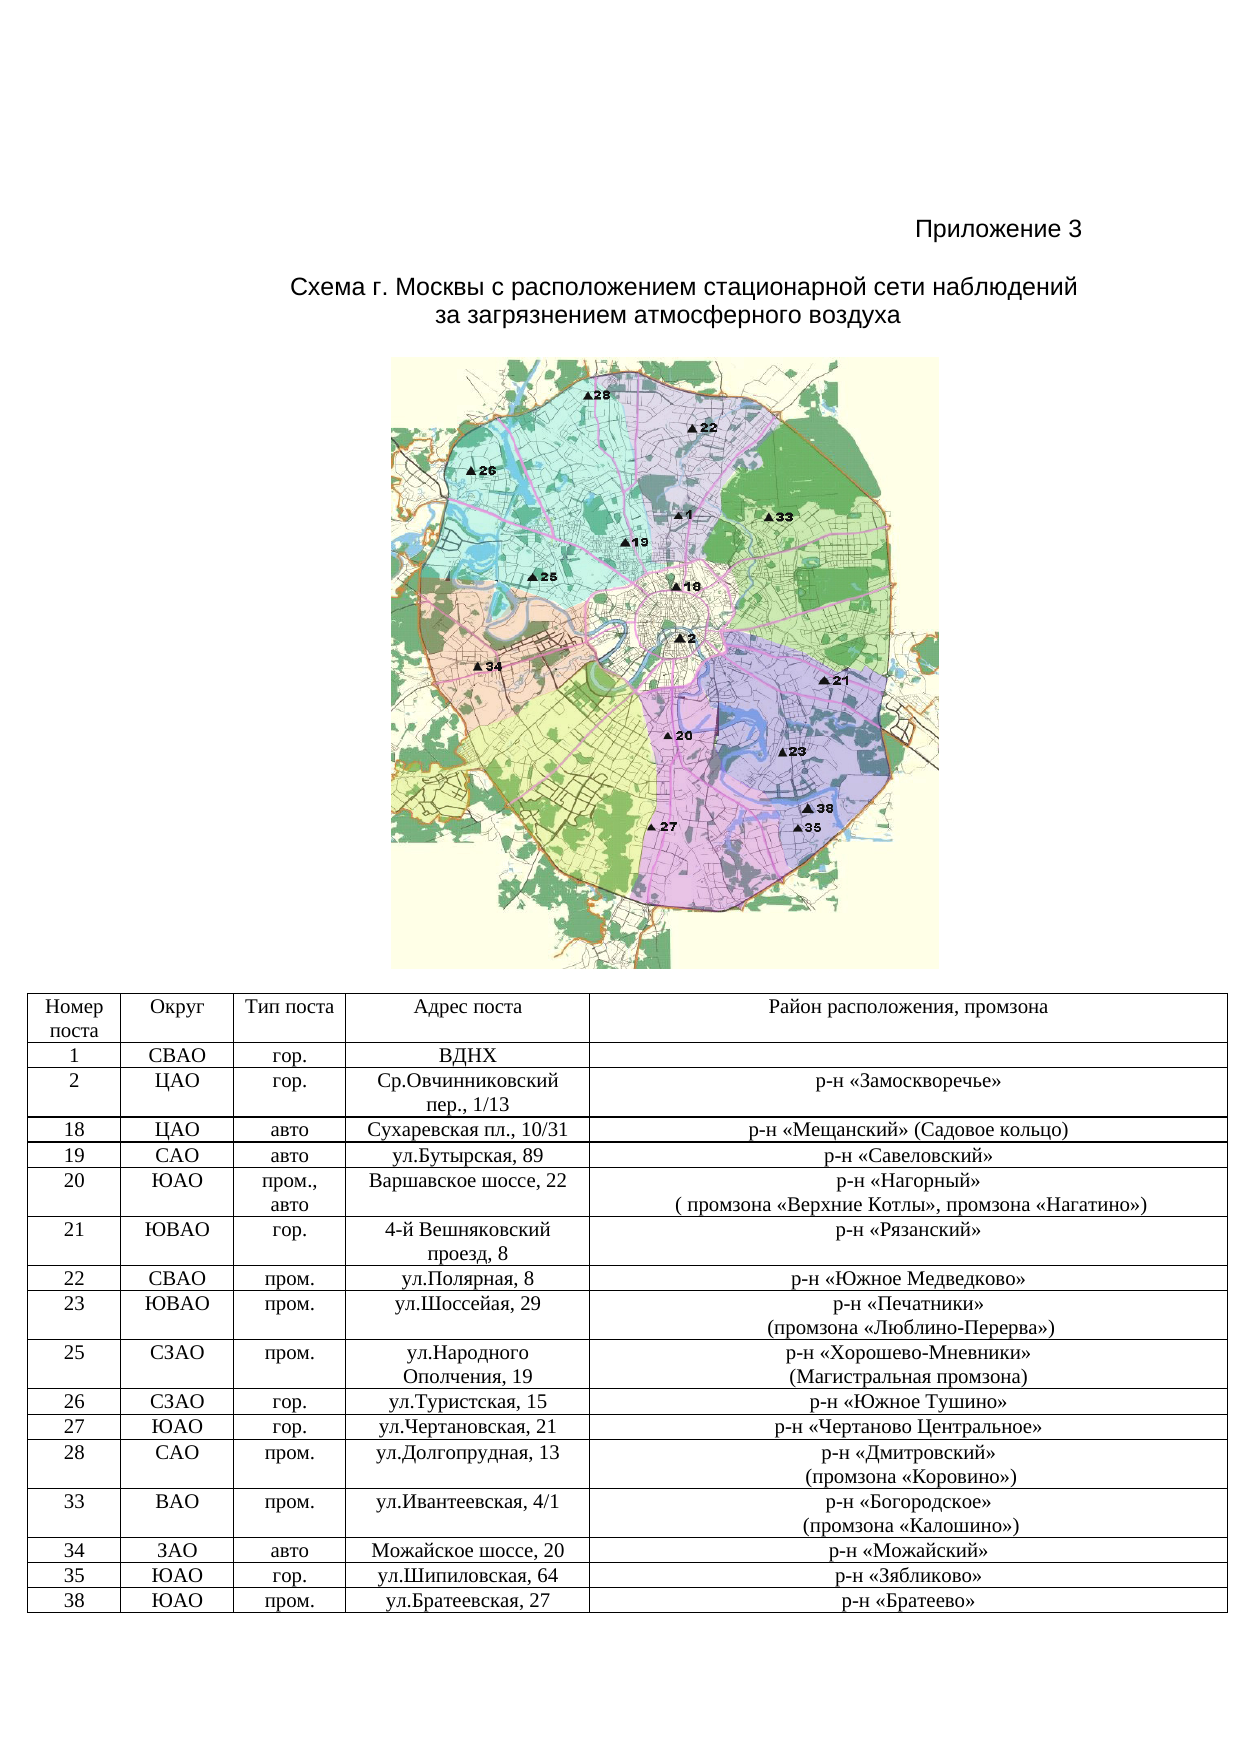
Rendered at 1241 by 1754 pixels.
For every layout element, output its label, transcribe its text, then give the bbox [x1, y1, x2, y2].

table_cell 1 [28, 1043, 120, 1067]
table_cell р-н «Богородское» (промзона «Калошино») [590, 1489, 1227, 1537]
table_cell р-н «Нагорный» ( промзона «Верхние Котлы», промзона «Нагатино») [590, 1168, 1227, 1216]
table_cell Ср.Овчинниковский пер., 1/13 [346, 1068, 589, 1116]
table_cell 25 [28, 1340, 120, 1388]
table_cell ул.Бутырская, 89 [346, 1143, 589, 1167]
table_cell ЮАО [121, 1415, 233, 1438]
text за загрязнением атмосферного воздуха [177, 300, 1152, 329]
table_cell р-н «Рязанский» [590, 1217, 1227, 1265]
table_cell пром. [234, 1266, 345, 1290]
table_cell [590, 1588, 1227, 1612]
table_cell СВАО [121, 1266, 233, 1290]
table_cell р-н «Печатники» (промзона «Люблино-Перерва») [590, 1291, 1227, 1339]
table_cell ул.Народного Ополчения, 19 [346, 1340, 589, 1388]
table_cell пром., авто [234, 1168, 345, 1216]
table_cell ул.Ивантеевская, 4/1 [346, 1489, 589, 1537]
table_cell гор. [234, 1043, 345, 1067]
table_header Номер поста [28, 994, 120, 1042]
text Приложение 3 [840, 214, 1152, 243]
table_header Район расположения, промзона [590, 994, 1227, 1042]
table_cell авто [234, 1143, 345, 1167]
table_cell 23 [28, 1291, 120, 1339]
table_cell ул.Долгопрудная, 13 [346, 1440, 589, 1488]
table_cell 2 [28, 1068, 120, 1116]
table_cell ЦАО [121, 1118, 233, 1141]
table_cell пром. [234, 1340, 345, 1388]
table_cell ул.Полярная, 8 [346, 1266, 589, 1290]
picture [391, 357, 939, 969]
table_cell 33 [28, 1489, 120, 1537]
table_cell гор. [234, 1389, 345, 1413]
table_header Адрес поста [346, 994, 589, 1042]
table_cell 28 [28, 1440, 120, 1488]
table_cell р-н «Мещанский» (Садовое кольцо) [590, 1118, 1227, 1141]
table_cell Сухаревская пл., 10/31 [346, 1118, 589, 1141]
table_header Тип поста [234, 994, 345, 1042]
table_cell гор. [234, 1415, 345, 1438]
table_cell пром. [234, 1440, 345, 1488]
table_cell 21 [28, 1217, 120, 1265]
table_cell гор. [234, 1563, 345, 1587]
table_cell пром. [234, 1588, 345, 1612]
table_cell р-н «Зябликово» [590, 1563, 1227, 1587]
table_cell р-н «Можайский» [590, 1538, 1227, 1562]
table_cell авто [234, 1538, 345, 1562]
table_cell ЮАО [121, 1168, 233, 1216]
table_cell 27 [28, 1415, 120, 1438]
table_cell ЮАО [121, 1563, 233, 1587]
table_cell САО [121, 1440, 233, 1488]
table_cell 19 [28, 1143, 120, 1167]
table_cell р-н «Дмитровский» (промзона «Коровино») [590, 1440, 1227, 1488]
table_cell гор. [234, 1068, 345, 1116]
text Схема г. Москвы с расположением стационарной сети наблюдений [177, 272, 1191, 300]
table_cell гор. [234, 1217, 345, 1265]
table_cell 18 [28, 1118, 120, 1141]
table_cell ул.Шипиловская, 64 [346, 1563, 589, 1587]
table_cell ул.Туристская, 15 [346, 1389, 589, 1413]
table_cell р-н «Савеловский» [590, 1143, 1227, 1167]
table_cell р-н «Южное Медведково» [590, 1266, 1227, 1290]
table_cell СВАО [121, 1043, 233, 1067]
table_cell СЗАО [121, 1389, 233, 1413]
table_cell ул.Чертановская, 21 [346, 1415, 589, 1438]
table_cell 34 [28, 1538, 120, 1562]
table_cell 22 [28, 1266, 120, 1290]
table_cell 20 [28, 1168, 120, 1216]
table_cell р-н «Южное Тушино» [590, 1389, 1227, 1413]
table_cell ЮАО [121, 1588, 233, 1612]
table_cell р-н «Хорошево-Мневники» (Магистральная промзона) [590, 1340, 1227, 1388]
table_cell Можайское шоссе, 20 [346, 1538, 589, 1562]
table_cell пром. [234, 1489, 345, 1537]
table_cell авто [234, 1118, 345, 1141]
table_cell ВАО [121, 1489, 233, 1537]
table_cell ЦАО [121, 1068, 233, 1116]
table_cell ЮВАО [121, 1291, 233, 1339]
table_cell [590, 1043, 1227, 1067]
table_cell ул.Братеевская, 27 [346, 1588, 589, 1612]
table_cell ул.Шоссейая, 29 [346, 1291, 589, 1339]
table_cell р-н «Чертаново Центральное» [590, 1415, 1227, 1438]
table_cell ВДНХ [346, 1043, 589, 1067]
table_cell 35 [28, 1563, 120, 1587]
table_cell СЗАО [121, 1340, 233, 1388]
table_cell 38 [28, 1588, 120, 1612]
table_cell р-н «Замоскворечье» [590, 1068, 1227, 1116]
table_cell ЮВАО [121, 1217, 233, 1265]
table_cell САО [121, 1143, 233, 1167]
table_cell пром. [234, 1291, 345, 1339]
table_header Округ [121, 994, 233, 1042]
table_cell 4-й Вешняковский проезд, 8 [346, 1217, 589, 1265]
table_cell ЗАО [121, 1538, 233, 1562]
table_cell 26 [28, 1389, 120, 1413]
table_cell Варшавское шоссе, 22 [346, 1168, 589, 1216]
